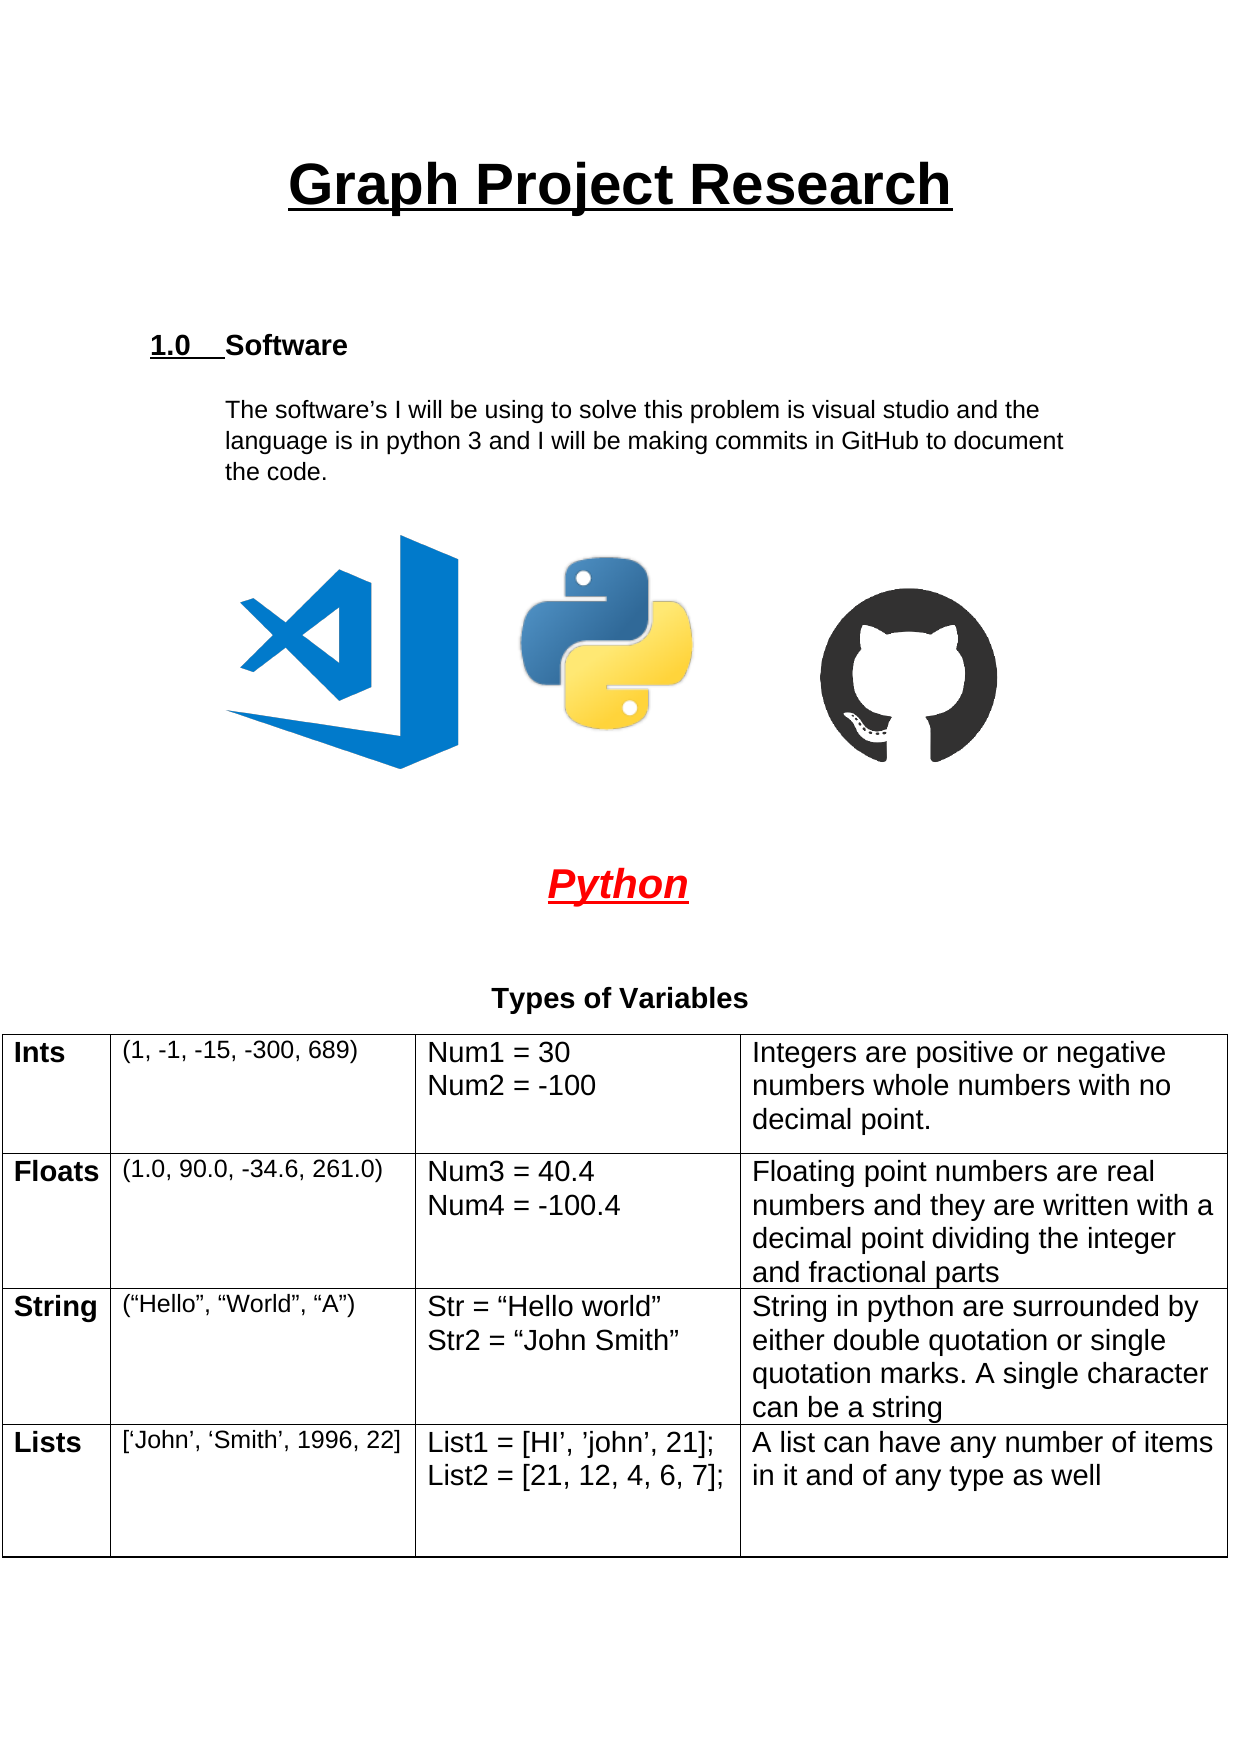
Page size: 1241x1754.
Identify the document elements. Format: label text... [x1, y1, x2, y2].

table_cell Lists [3, 1425, 110, 1556]
table_cell Floating point numbers are real numbers and they are written with a decimal point dividing the integer and fractional parts [741, 1154, 1227, 1288]
table_header Integers are positive or negative numbers whole numbers with no decimal point. [741, 1035, 1227, 1153]
table_cell Str = “Hello world” Str2 = “John Smith” [416, 1289, 740, 1423]
table_header (1, -1, -15, -300, 689) [111, 1035, 415, 1153]
list The software’s I will be using to solve this problem is visual studio and the language is in python 3 and I will be making commits in GitHub to document the code. [225, 395, 1090, 486]
table_cell String in python are surrounded by either double quotation or single quotation marks. A single character can be a string [741, 1289, 1227, 1423]
table_cell String [3, 1289, 110, 1423]
table_cell Num3 = 40.4 Num4 = -100.4 [416, 1154, 740, 1288]
table_cell Floats [3, 1154, 110, 1288]
table_header Num1 = 30 Num2 = -100 [416, 1035, 740, 1153]
text Python [150, 860, 1090, 908]
table_cell A list can have any number of items in it and of any type as well [741, 1425, 1227, 1556]
table_header Ints [3, 1035, 110, 1153]
picture [482, 519, 1086, 769]
picture [225, 535, 459, 769]
table_cell (1.0, 90.0, -34.6, 261.0) [111, 1154, 415, 1288]
list Software [150, 328, 1090, 362]
table_cell (“Hello”, “World”, “A”) [111, 1289, 415, 1423]
text Types of Variables [150, 981, 1090, 1014]
table_cell [‘John’, ‘Smith’, 1996, 22] [111, 1425, 415, 1556]
table_cell List1 = [HI’, ’john’, 21]; List2 = [21, 12, 4, 6, 7]; [416, 1425, 740, 1556]
text Graph Project Research [150, 150, 1090, 217]
